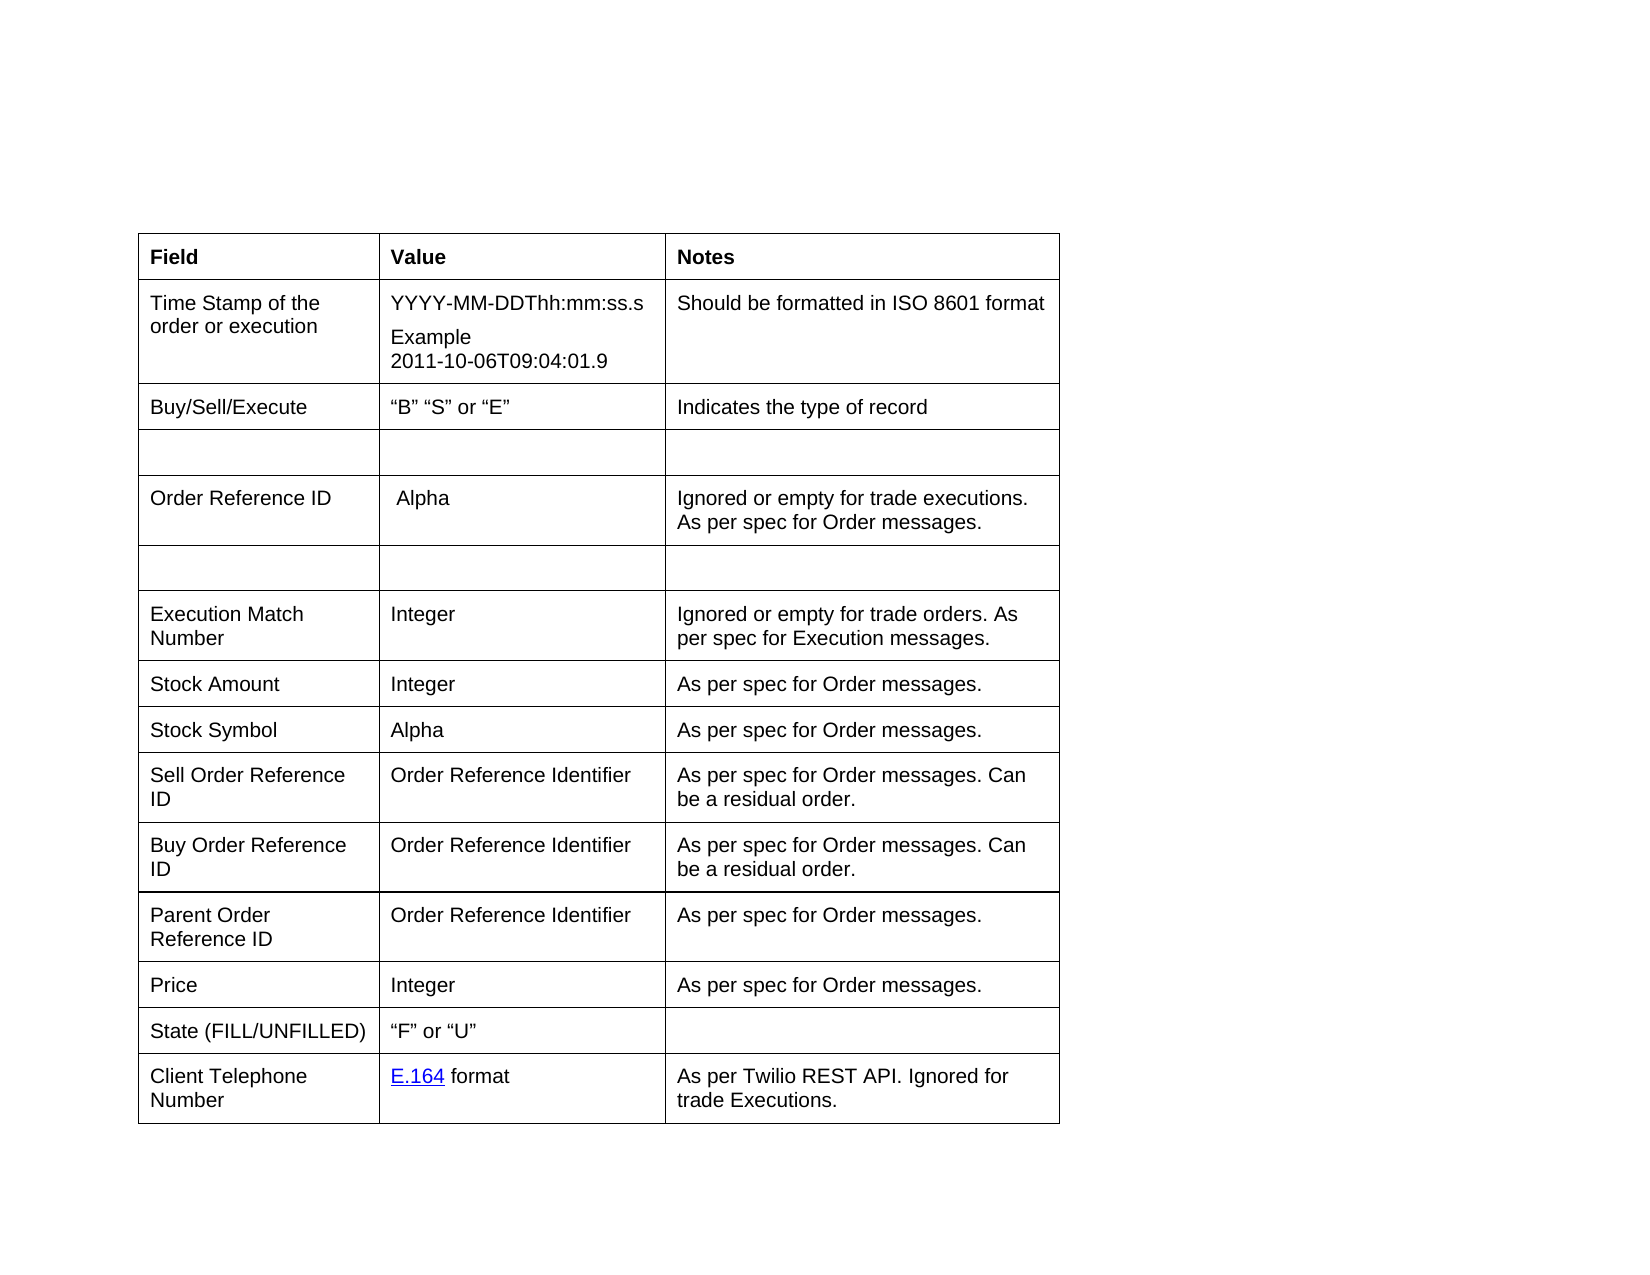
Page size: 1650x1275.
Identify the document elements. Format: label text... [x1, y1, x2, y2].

table_cell Order Reference ID [139, 476, 379, 544]
table_cell Order Reference Identifier [380, 893, 665, 961]
table_cell “B” “S” or “E” [380, 384, 665, 429]
table_cell Indicates the type of record [666, 384, 1059, 429]
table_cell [666, 1054, 1059, 1123]
table_cell Parent Order Reference ID [139, 893, 379, 961]
table_cell As per spec for Order messages. Can be a residual order. [666, 823, 1059, 891]
table_cell Ignored or empty for trade orders. As per spec for Execution messages. [666, 591, 1059, 660]
table_cell Ignored or empty for trade executions. As per spec for Order messages. [666, 476, 1059, 544]
table_cell Execution Match Number [139, 591, 379, 660]
table_cell Stock Symbol [139, 707, 379, 752]
table_cell As per spec for Order messages. [666, 707, 1059, 752]
table_cell Time Stamp of the order or execution [139, 280, 379, 383]
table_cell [139, 1054, 379, 1123]
table_cell Integer [380, 591, 665, 660]
table_cell Order Reference Identifier [380, 823, 665, 891]
table_cell “F” or “U” [380, 1008, 665, 1053]
table_cell As per spec for Order messages. Can be a residual order. [666, 753, 1059, 822]
table_cell As per spec for Order messages. [666, 661, 1059, 706]
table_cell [380, 1054, 665, 1123]
table_cell [666, 430, 1059, 475]
table_header Value [380, 234, 665, 279]
table_cell Integer [380, 962, 665, 1007]
table_cell Buy Order Reference ID [139, 823, 379, 891]
table_header Field [139, 234, 379, 279]
table_cell [380, 546, 665, 590]
table_cell YYYY-MM-DDThh:mm:ss.s Example 2011-10-06T09:04:01.9 [380, 280, 665, 383]
table_cell Integer [380, 661, 665, 706]
table_cell Alpha [380, 476, 665, 544]
table_cell [666, 1008, 1059, 1053]
table_cell [139, 546, 379, 590]
table_cell Sell Order Reference ID [139, 753, 379, 822]
table_cell As per spec for Order messages. [666, 962, 1059, 1007]
table_cell [139, 430, 379, 475]
table_cell Stock Amount [139, 661, 379, 706]
table_cell [666, 546, 1059, 590]
table_cell State (FILL/UNFILLED) [139, 1008, 379, 1053]
table_cell Buy/Sell/Execute [139, 384, 379, 429]
table_cell Alpha [380, 707, 665, 752]
table_cell Price [139, 962, 379, 1007]
table_cell [380, 430, 665, 475]
table_cell As per spec for Order messages. [666, 893, 1059, 961]
table_cell Should be formatted in ISO 8601 format [666, 280, 1059, 383]
table_cell Order Reference Identifier [380, 753, 665, 822]
table_header Notes [666, 234, 1059, 279]
